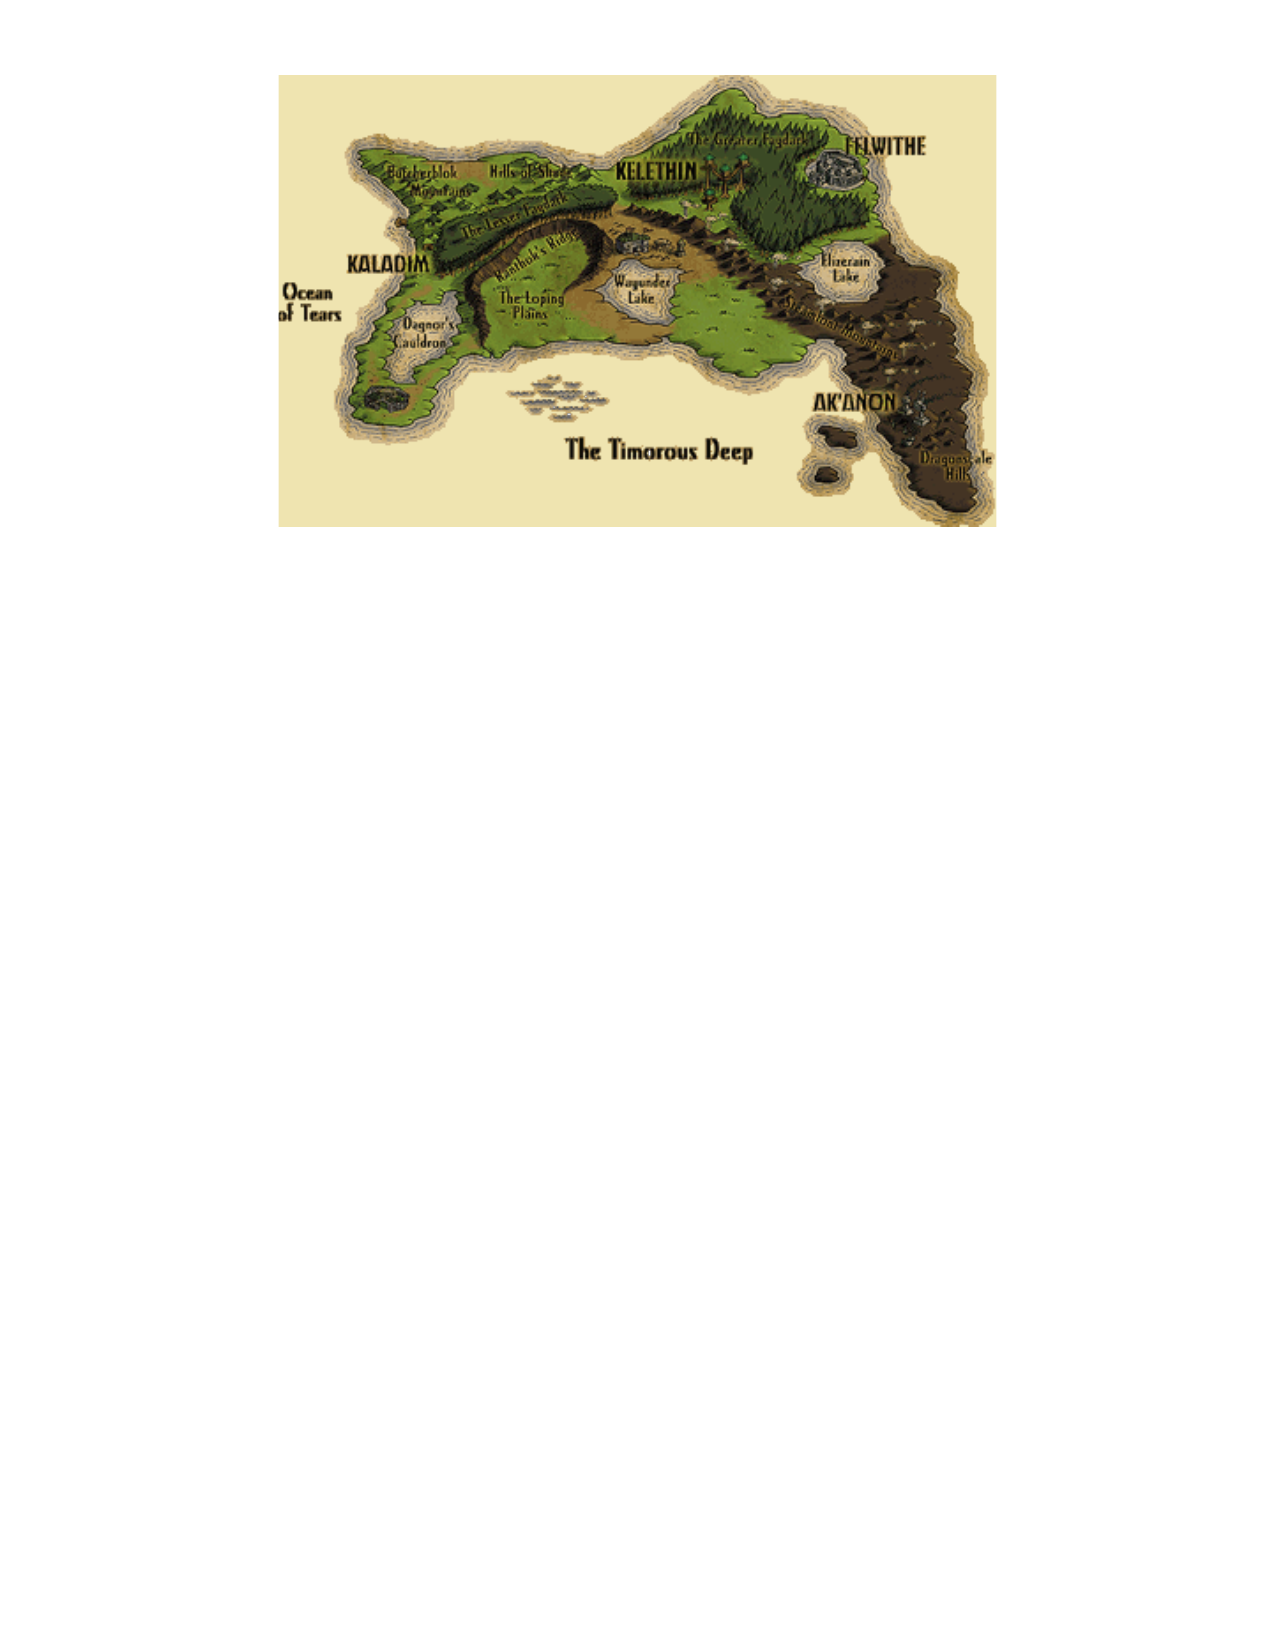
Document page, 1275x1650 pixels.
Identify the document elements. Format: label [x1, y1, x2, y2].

picture [278, 75, 997, 527]
